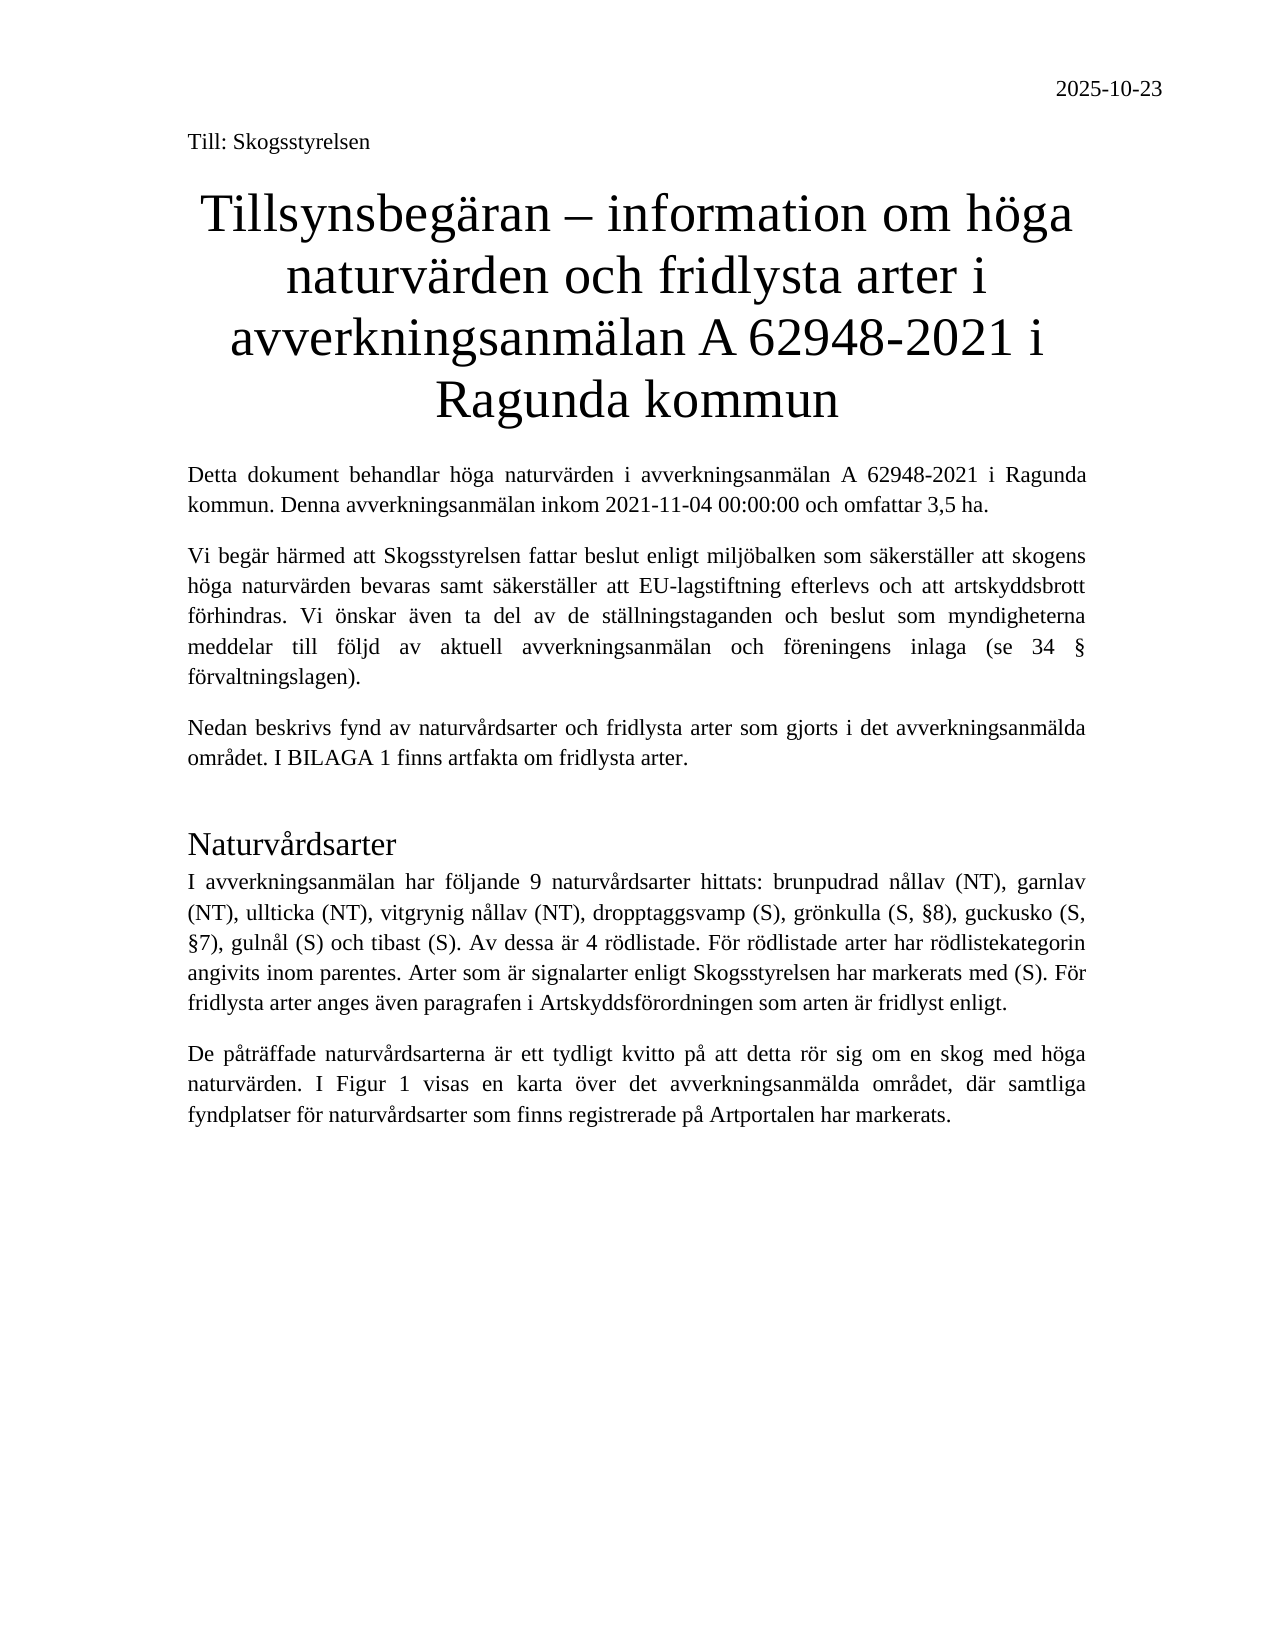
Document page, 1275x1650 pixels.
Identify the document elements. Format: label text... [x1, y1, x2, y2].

title Tillsynsbegäran – information om höga naturvärden och fridlysta arter i avverkningsanmälan A 62948-2021 i Ragunda kommun [187, 180, 1087, 429]
subtitle Naturvårdsarter [187, 824, 1087, 863]
text Detta dokument behandlar höga naturvärden i avverkningsanmälan A 62948-2021 i Ragunda kommun. Denna avverkningsanmälan inkom 2021-11-04 00:00:00 och omfattar 3,5 ha. [187, 461, 1087, 517]
text Vi begär härmed att Skogsstyrelsen fattar beslut enligt miljöbalken som säkerställer att skogens höga naturvärden bevaras samt säkerställer att EU-lagstiftning efterlevs och att artskyddsbrott förhindras. Vi önskar även ta del av de ställningstaganden och beslut som myndigheterna meddelar till följd av aktuell avverkningsanmälan och föreningens inlaga (se 34 § förvaltningslagen). [187, 542, 1087, 689]
text I avverkningsanmälan har följande 9 naturvårdsarter hittats: brunpudrad nållav (NT), garnlav (NT), ullticka (NT), vitgrynig nållav (NT), dropptaggsvamp (S), grönkulla (S, §8), guckusko (S, §7), gulnål (S) och tibast (S). Av dessa är 4 rödlistade. För rödlistade arter har rödlistekategorin angivits inom parentes. Arter som är signalarter enligt Skogsstyrelsen har markerats med (S). För fridlysta arter anges även paragrafen i Artskyddsförordningen som arten är fridlyst enligt. [187, 868, 1087, 1016]
text Nedan beskrivs fynd av naturvårdsarter och fridlysta arter som gjorts i det avverkningsanmälda området. I BILAGA 1 finns artfakta om fridlysta arter. [187, 714, 1087, 771]
text De påträffade naturvårdsarterna är ett tydligt kvitto på att detta rör sig om en skog med höga naturvärden. I Figur 1 visas en karta över det avverkningsanmälda området, där samtliga fyndplatser för naturvårdsarter som finns registrerade på Artportalen har markerats. [187, 1040, 1087, 1127]
